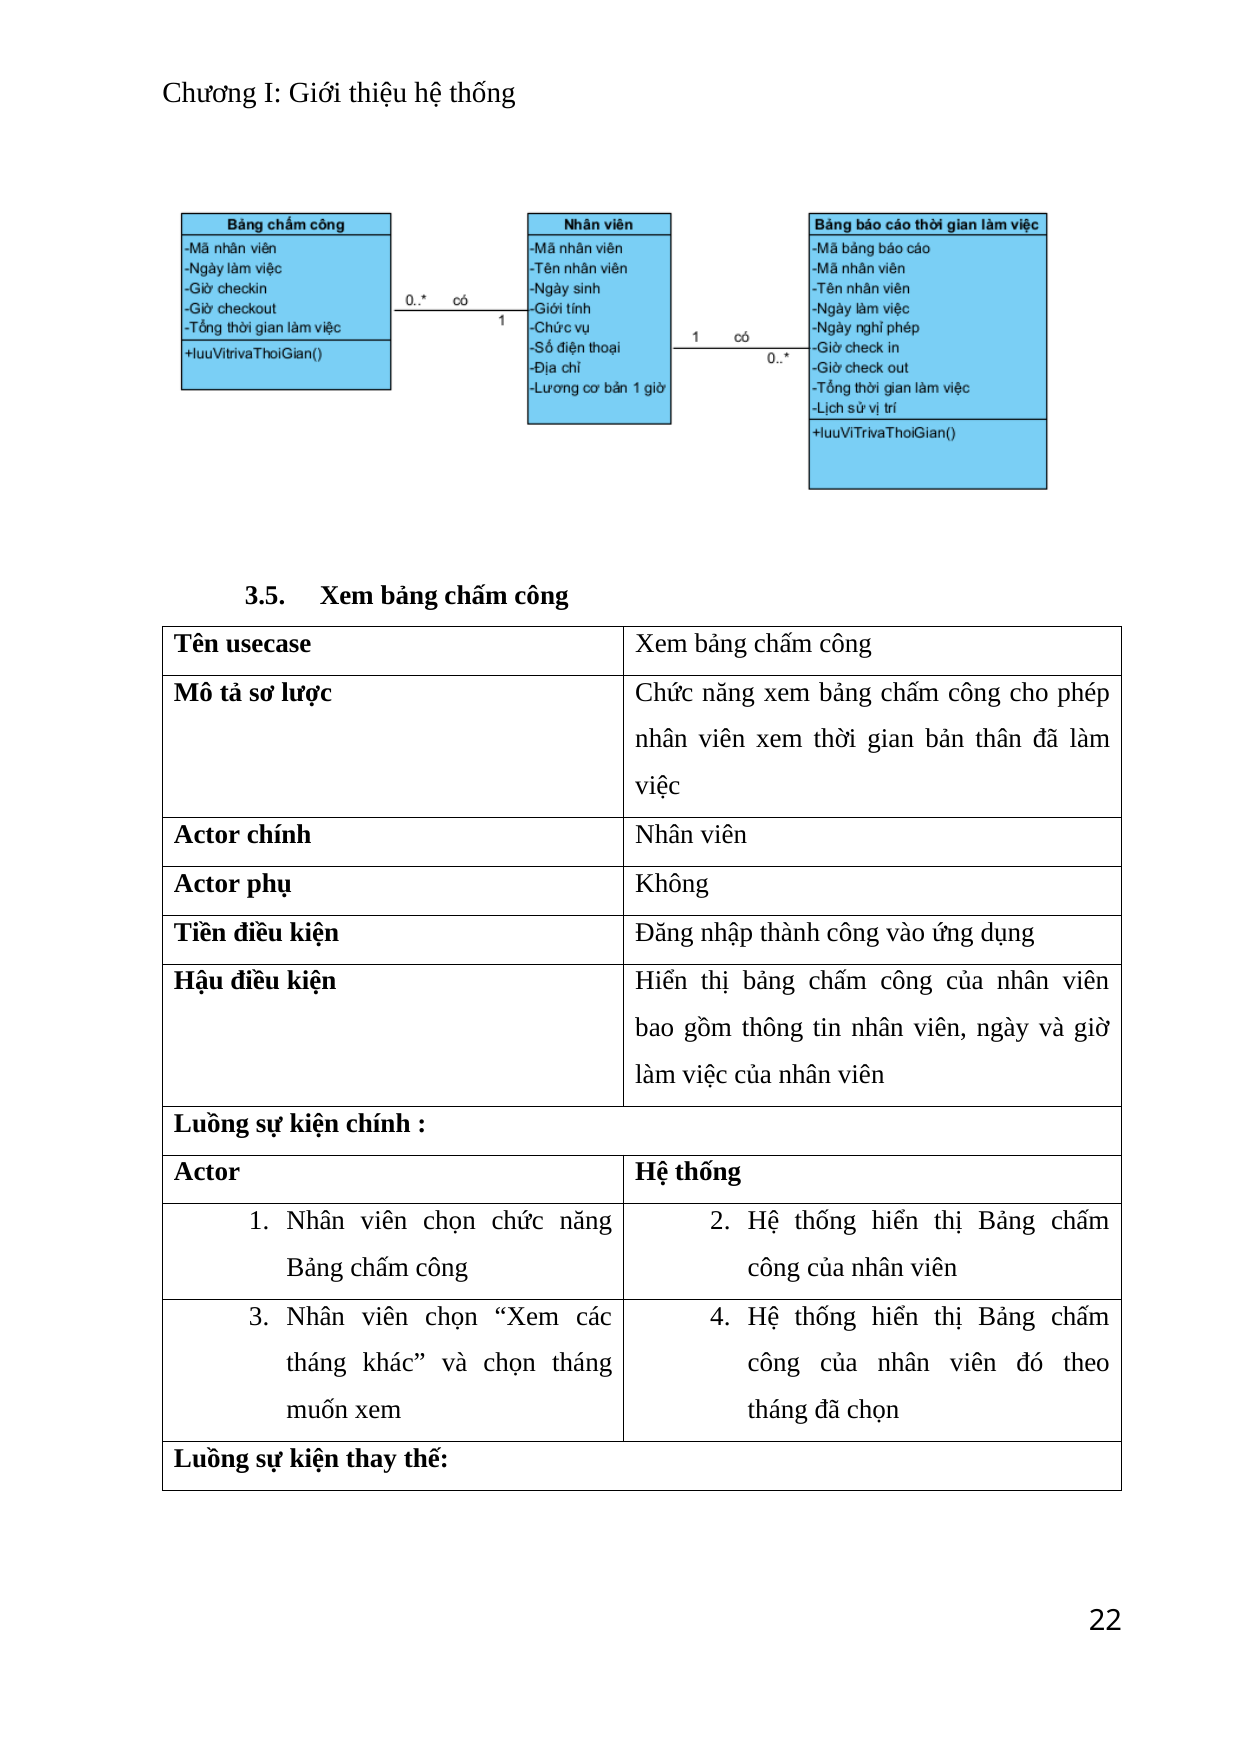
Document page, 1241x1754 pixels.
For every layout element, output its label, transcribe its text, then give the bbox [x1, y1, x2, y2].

table_cell Actor phụ [163, 867, 623, 914]
picture [162, 148, 1103, 556]
table_cell Không [624, 867, 1121, 914]
table_cell Actor chính [163, 818, 623, 866]
table_cell Đăng nhập thành công vào ứng dụng [624, 916, 1121, 963]
table_cell Chức năng xem bảng chấm công cho phép nhân viên xem thời gian bản thân đã làm việc [624, 676, 1121, 817]
table_cell Actor [163, 1156, 623, 1203]
table_cell Hậu điều kiện [163, 965, 623, 1106]
table_cell Hệ thống hiển thị Bảng chấm công của nhân viên đó theo tháng đã chọn [624, 1300, 1121, 1441]
subtitle Xem bảng chấm công [244, 579, 1122, 610]
table_cell Nhân viên chọn chức năng Bảng chấm công [163, 1204, 623, 1299]
table_cell Hiển thị bảng chấm công của nhân viên bao gồm thông tin nhân viên, ngày và giờ làm việc của nhân viên [624, 965, 1121, 1106]
table_cell Hệ thống hiển thị Bảng chấm công của nhân viên [624, 1204, 1121, 1299]
table_cell Mô tả sơ lược [163, 676, 623, 817]
table_cell Luồng sự kiện chính : [163, 1107, 1121, 1154]
table_cell Nhân viên [624, 818, 1121, 866]
table_cell Nhân viên chọn “Xem các tháng khác” và chọn tháng muốn xem [163, 1300, 623, 1441]
table_header Xem bảng chấm công [624, 627, 1121, 675]
table_cell Tiền điều kiện [163, 916, 623, 963]
table_cell Luồng sự kiện thay thế: [163, 1442, 1121, 1490]
table_cell Hệ thống [624, 1156, 1121, 1203]
table_header Tên usecase [163, 627, 623, 675]
